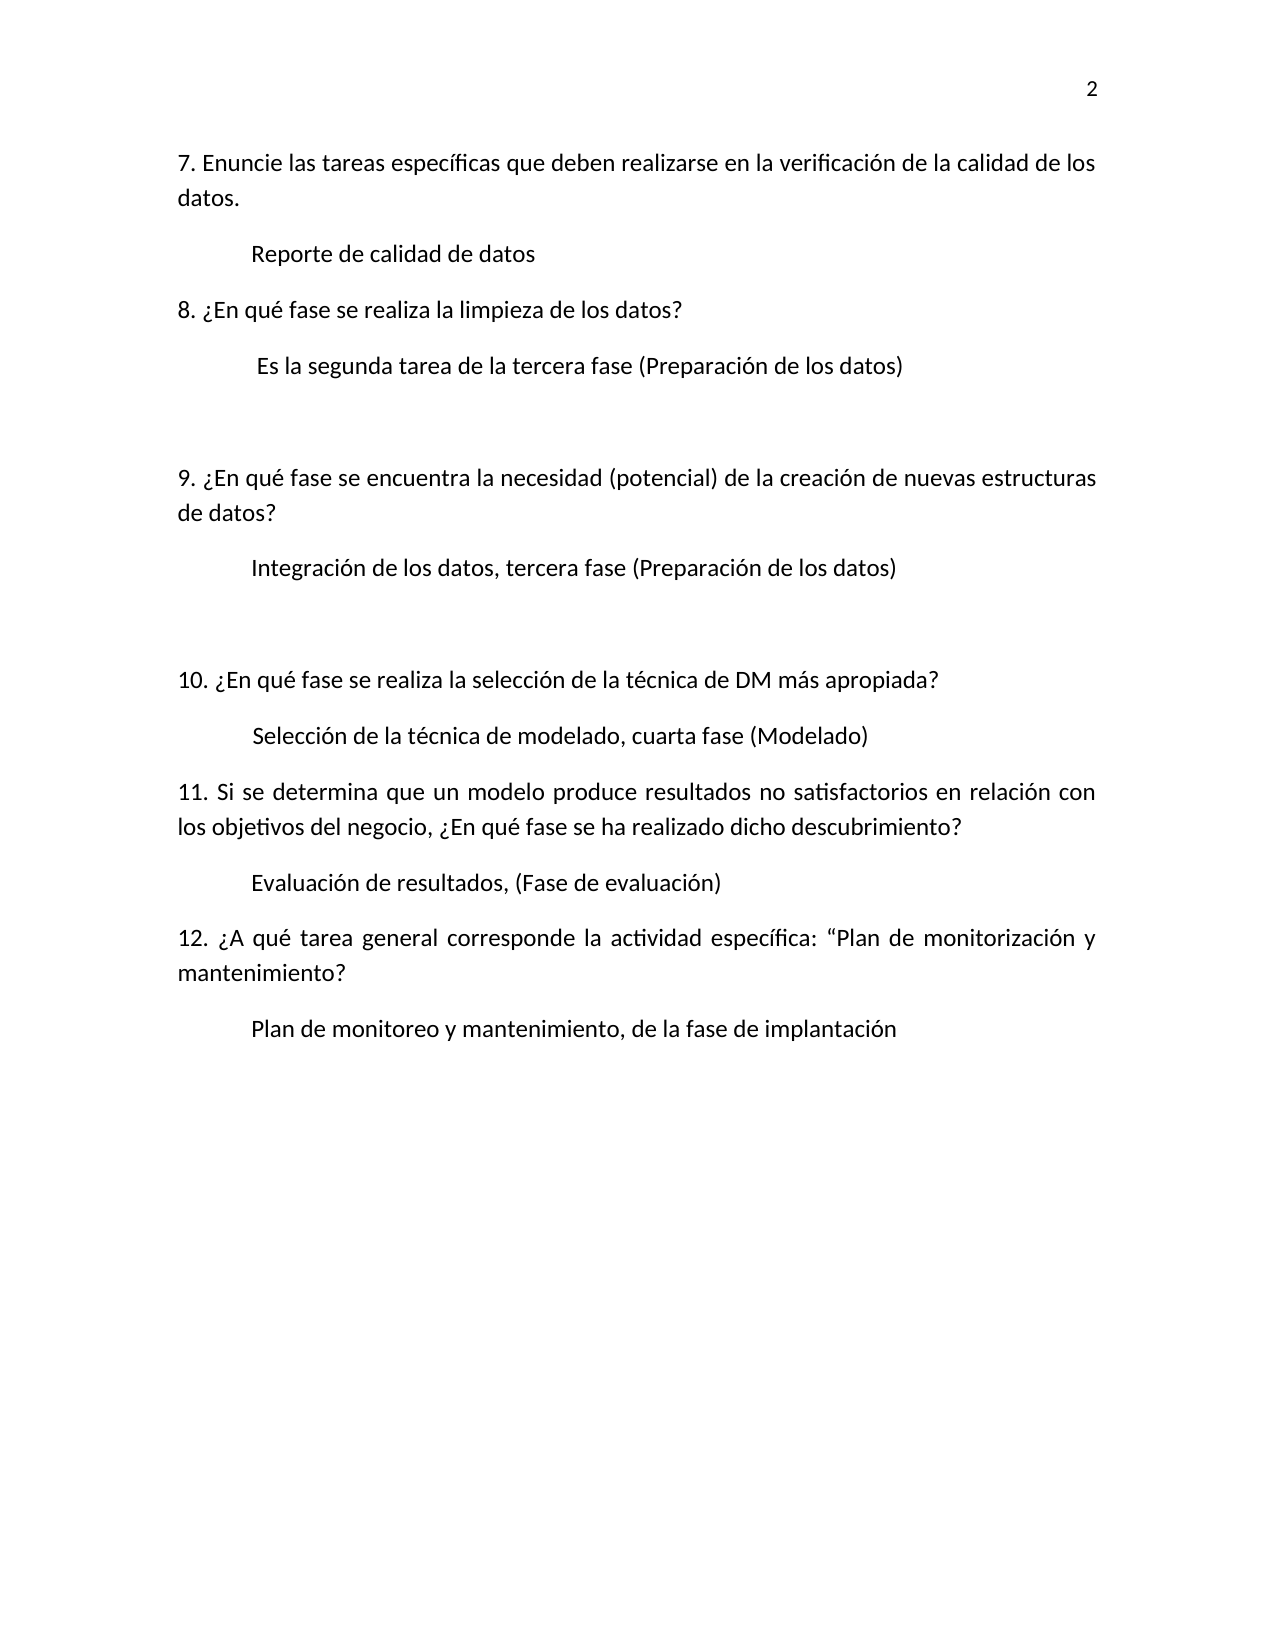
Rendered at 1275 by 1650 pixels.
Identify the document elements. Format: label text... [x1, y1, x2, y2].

text 8. ¿En qué fase se realiza la limpieza de los datos? [177, 294, 1098, 325]
text Plan de monitoreo y mantenimiento, de la fase de implantación [177, 1013, 1098, 1044]
text 10. ¿En qué fase se realiza la selección de la técnica de DM más apropiada? [177, 664, 1098, 695]
text Selección de la técnica de modelado, cuarta fase (Modelado) [177, 720, 1098, 751]
text 11. Si se determina que un modelo produce resultados no satisfactorios en relación con los objetivos del negocio, ¿En qué fase se ha realizado dicho descubrimiento? [177, 776, 1098, 841]
text 12. ¿A qué tarea general corresponde la actividad específica: “Plan de monitorización y mantenimiento? [177, 923, 1098, 988]
text 9. ¿En qué fase se encuentra la necesidad (potencial) de la creación de nuevas estructuras de datos? [177, 462, 1098, 527]
text Es la segunda tarea de la tercera fase (Preparación de los datos) [177, 350, 1098, 381]
text Evaluación de resultados, (Fase de evaluación) [177, 867, 1098, 897]
text Reporte de calidad de datos [177, 238, 1098, 269]
text 7. Enuncie las tareas específicas que deben realizarse en la verificación de la calidad de los datos. [177, 148, 1098, 213]
text Integración de los datos, tercera fase (Preparación de los datos) [177, 553, 1098, 583]
